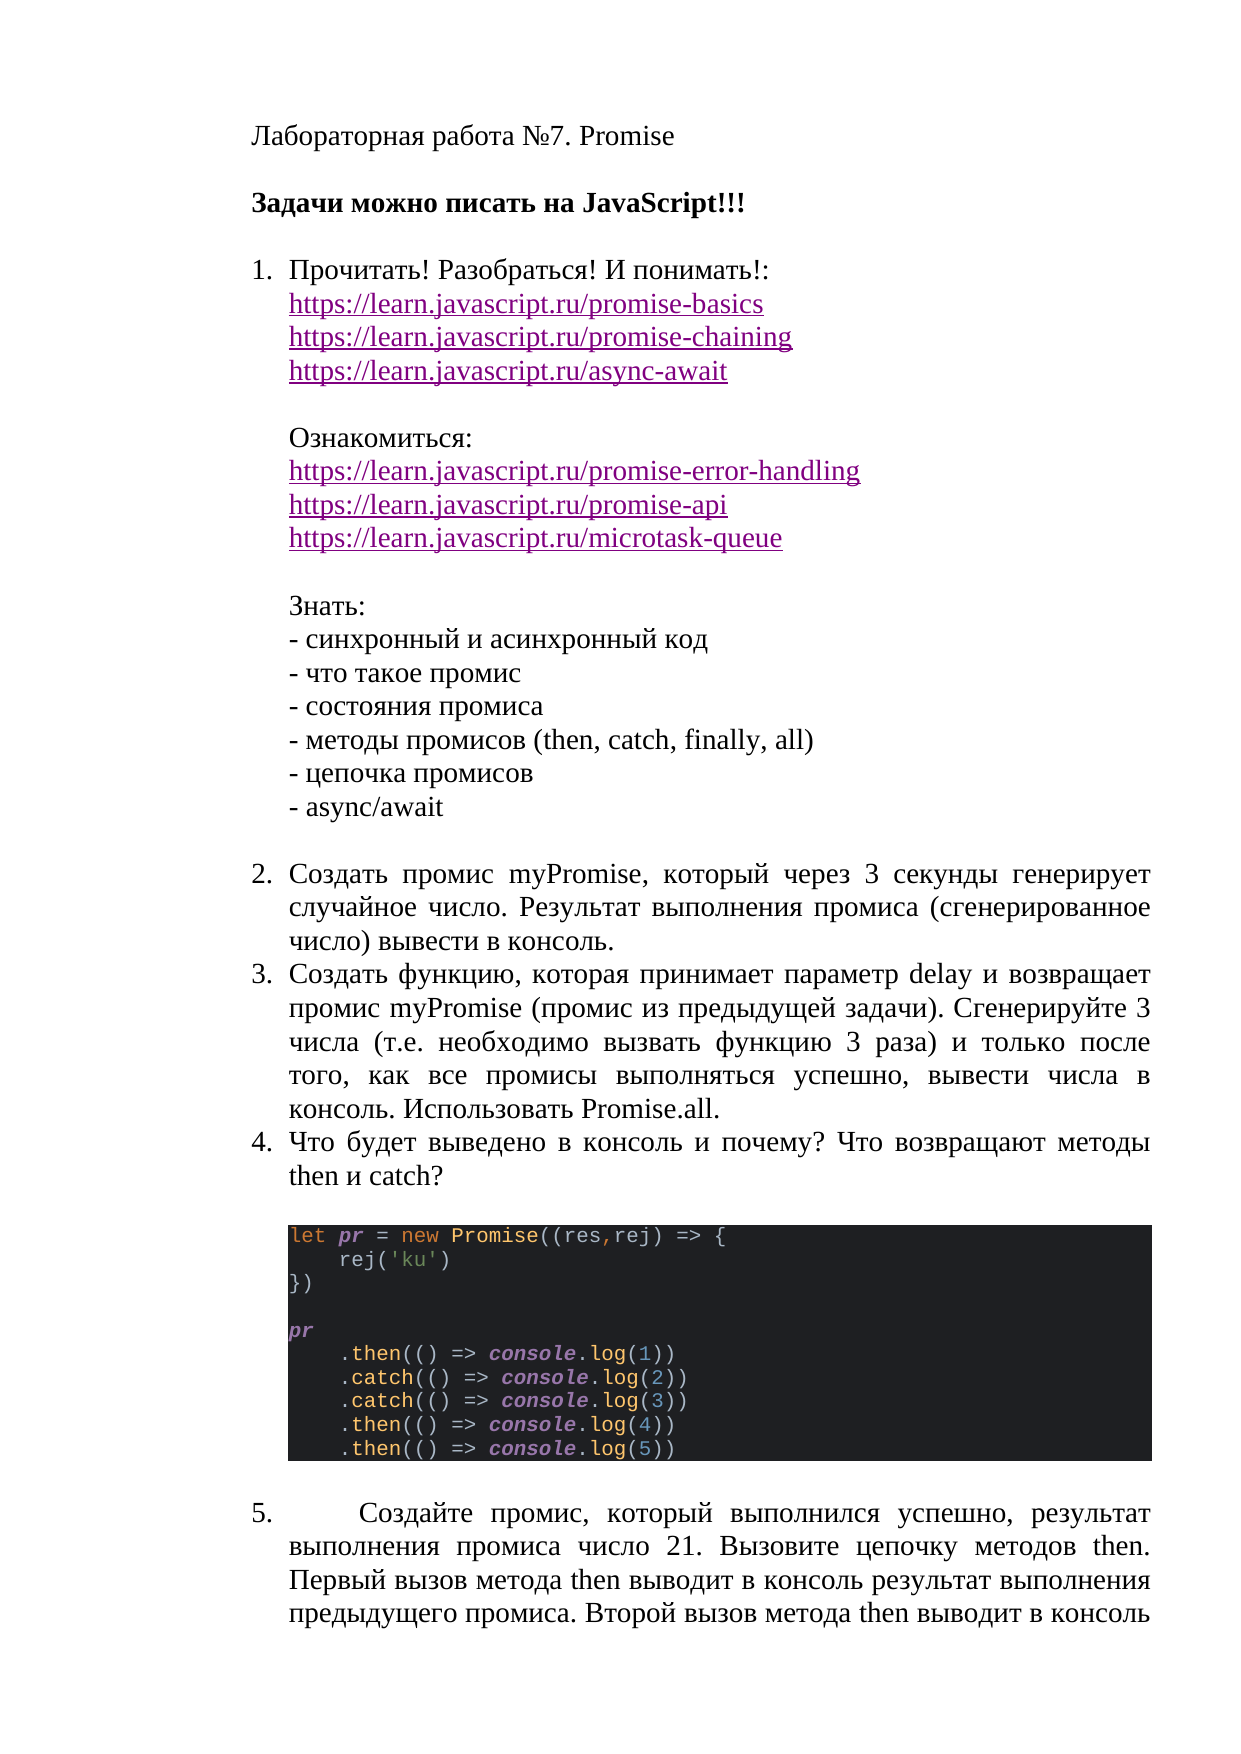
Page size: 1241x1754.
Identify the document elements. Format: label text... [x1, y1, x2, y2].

list Прочитать! Разобраться! И понимать!: [251, 252, 1152, 286]
list https://learn.javascript.ru/promise-chaining [288, 319, 1152, 353]
list let pr = new Promise((res,rej) => { rej('ku') }) [288, 1225, 1152, 1296]
list - что такое промис [288, 655, 1152, 688]
list - состояния промиса [288, 688, 1152, 722]
list https://learn.javascript.ru/promise-basics [288, 286, 1152, 319]
list Знать: [288, 588, 1152, 621]
list pr .then(() => console.log(1)) .catch(() => console.log(2)) .catch(() => console.log(3)) .then(() => console.log(4)) .then(() => console.log(5)) [288, 1296, 1152, 1461]
list - синхронный и асинхронный код [288, 621, 1152, 655]
text Лабораторная работа №7. Promise [177, 118, 1152, 152]
text Задачи можно писать на JavaScript!!! [177, 185, 1152, 219]
list - методы промисов (then, catch, finally, all) [288, 722, 1152, 755]
list https://learn.javascript.ru/promise-api [288, 487, 1152, 521]
list https://learn.javascript.ru/promise-error-handling [288, 453, 1152, 487]
list Ознакомиться: [288, 420, 1152, 453]
list Создать промис myPromise, который через 3 секунды генерирует случайное число. Результат выполнения промиса (сгенерированное число) вывести в консоль. [251, 856, 1152, 957]
list - цепочка промисов [288, 755, 1152, 789]
list https://learn.javascript.ru/async-await [288, 353, 1152, 386]
list Создать функцию, которая принимает параметр delay и возвращает промис myPromise (промис из предыдущей задачи). Сгенерируйте 3 числа (т.е. необходимо вызвать функцию 3 раза) и только после того, как все промисы выполняться успешно, вывести числа в консоль. Использовать Promise.all. [251, 957, 1152, 1124]
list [251, 1495, 1152, 1629]
list https://learn.javascript.ru/microtask-queue [288, 521, 1152, 554]
list Что будет выведено в консоль и почему? Что возвращают методы then и catch? [251, 1124, 1152, 1191]
list - async/await [288, 789, 1152, 822]
